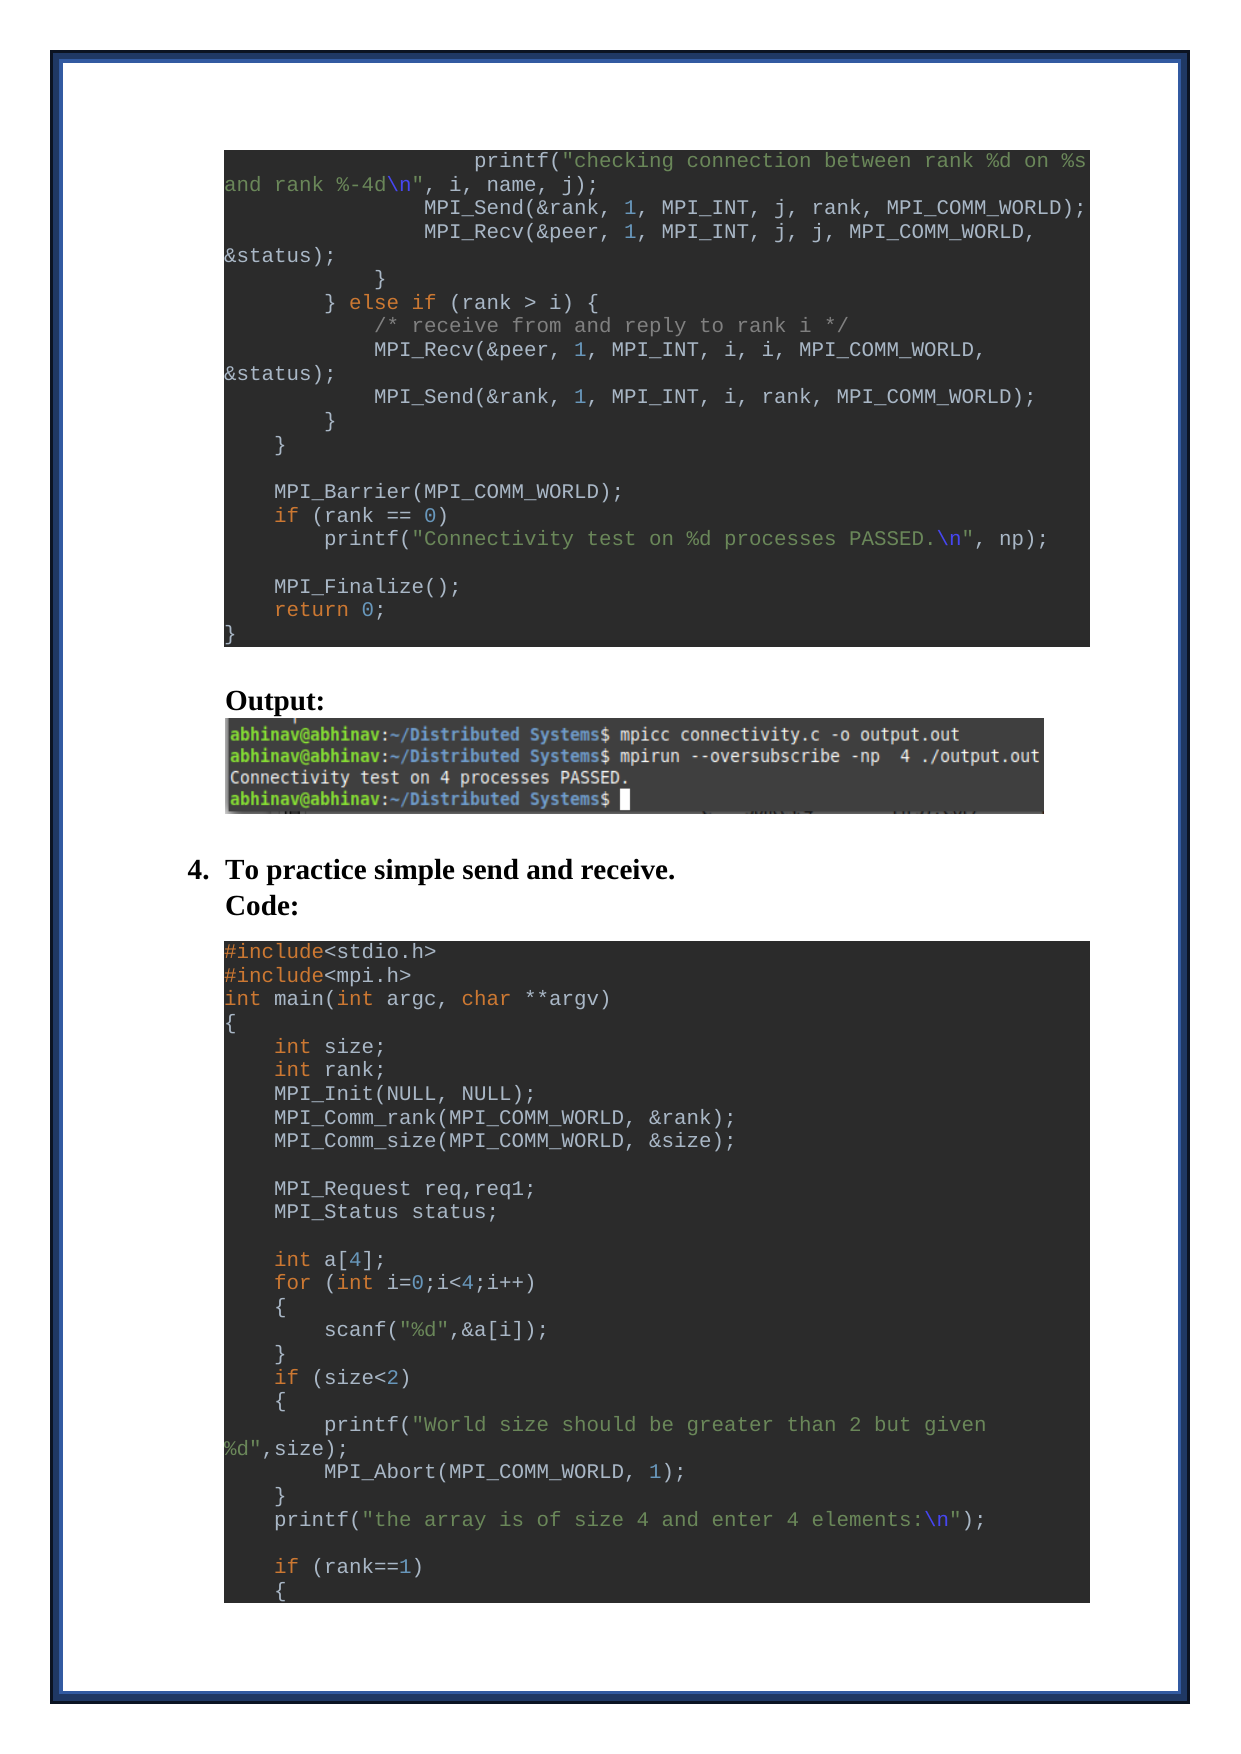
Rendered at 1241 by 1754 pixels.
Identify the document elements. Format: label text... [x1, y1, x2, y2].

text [224, 150, 1090, 647]
picture [225, 718, 1044, 814]
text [224, 941, 1090, 1603]
list Code: [225, 888, 1090, 922]
list Output: [225, 683, 1090, 716]
list To practice simple send and receive. [187, 852, 1090, 886]
